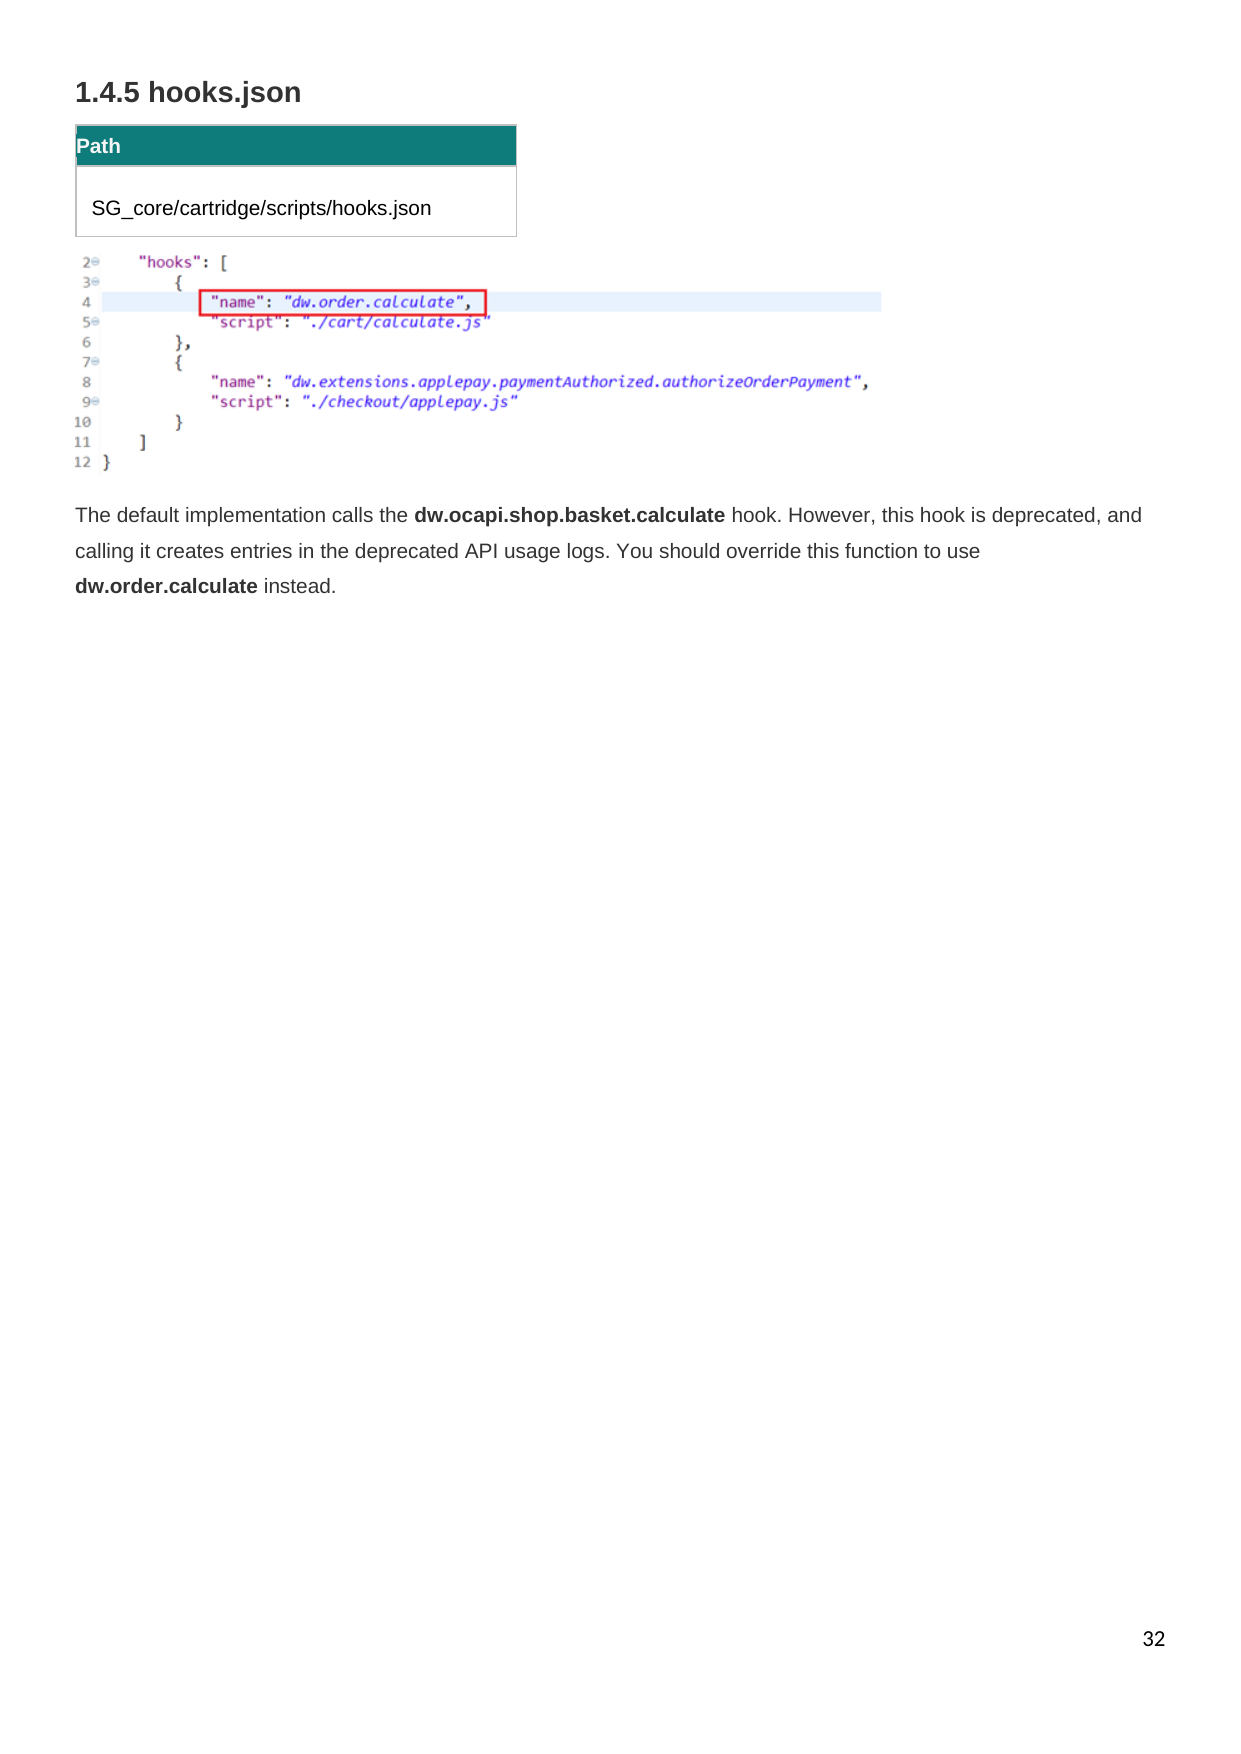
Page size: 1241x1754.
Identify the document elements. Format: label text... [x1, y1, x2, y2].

text The default implementation calls the dw.ocapi.shop.basket.calculate hook. However, this hook is deprecated, and calling it creates entries in the deprecated API usage logs. You should override this function to use dw.order.calculate instead. [75, 492, 1165, 598]
picture [75, 253, 882, 476]
table_header Path [77, 126, 516, 165]
table_cell SG_core/cartridge/scripts/hooks.json [77, 167, 516, 236]
text 1.4.5 hooks.json [75, 75, 1165, 108]
